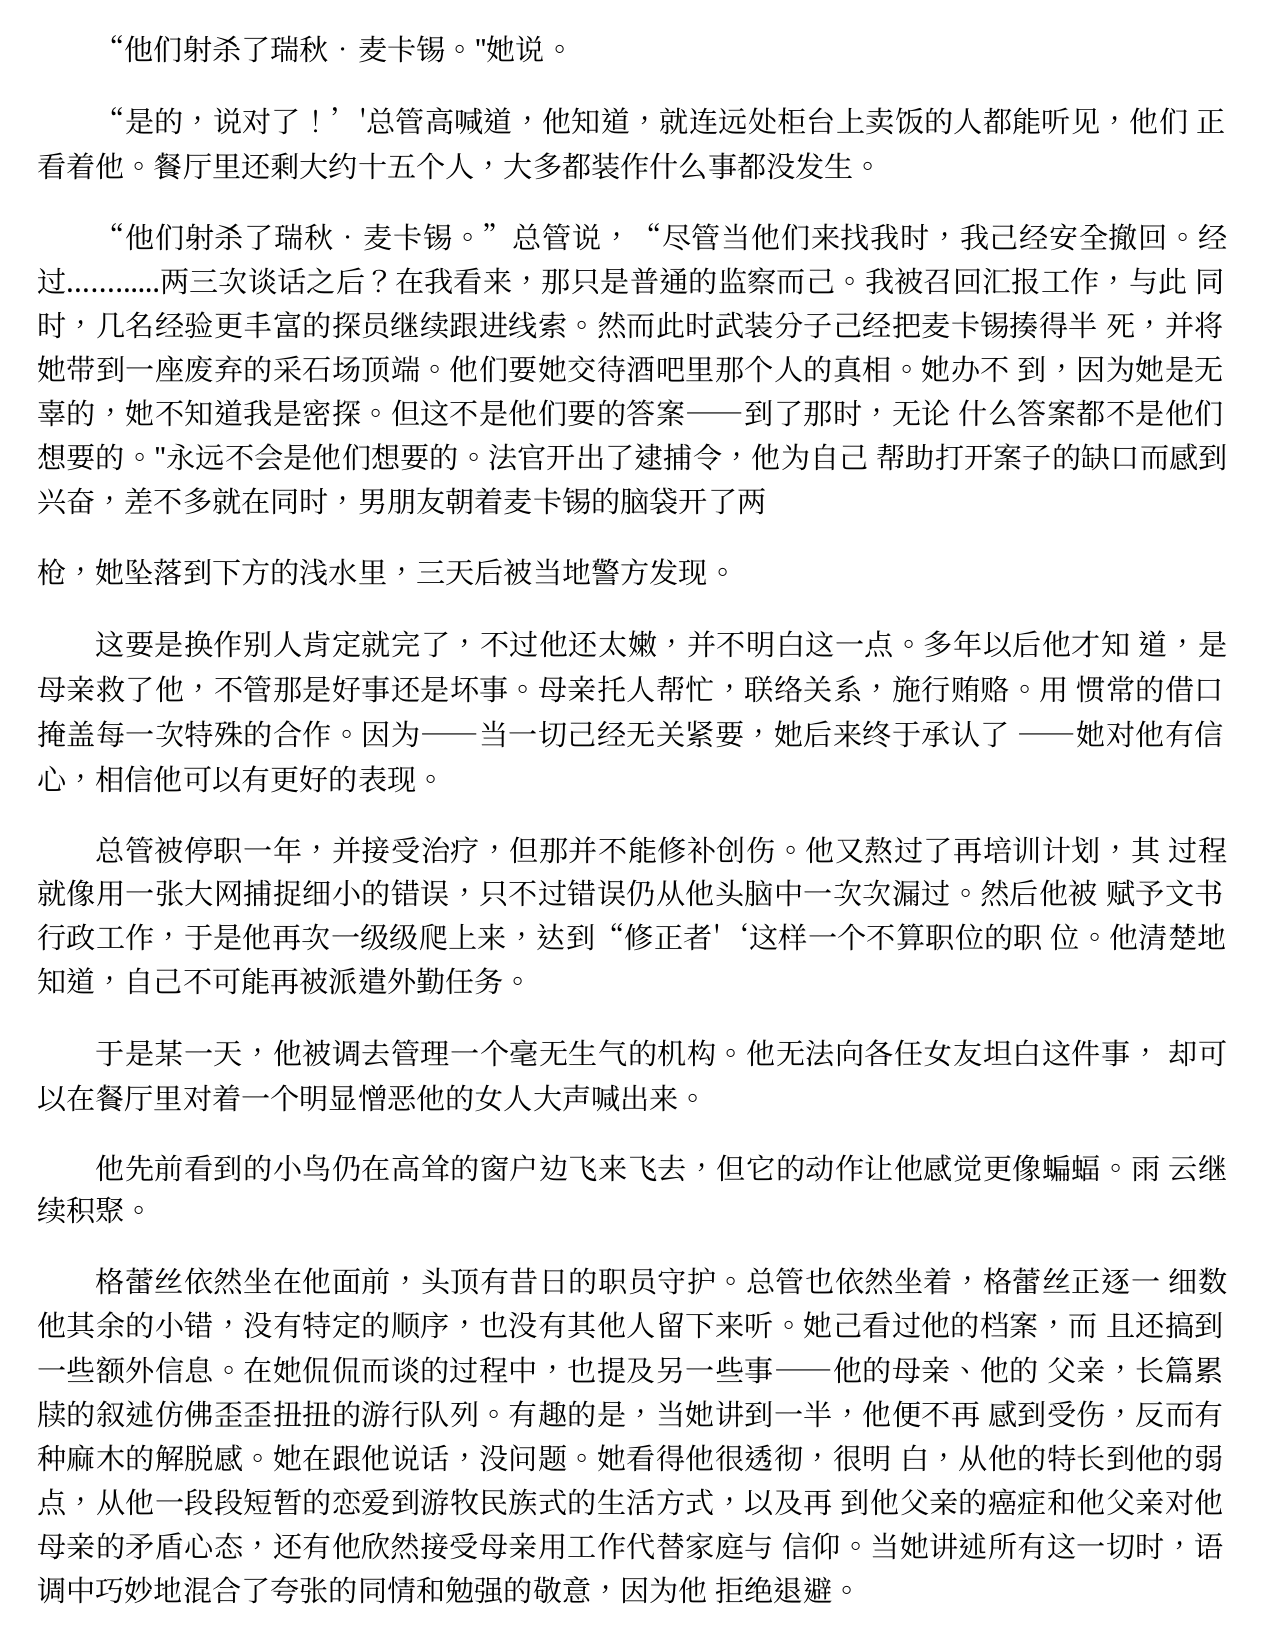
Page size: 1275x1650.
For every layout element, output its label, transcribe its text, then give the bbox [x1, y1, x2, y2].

text 于是某一天，他被调去管理一个毫无生气的机构。他无法向各任女友坦白这件事， 却可以在餐厅里对着一个明显憎恶他的女人大声喊出来。 [37, 1028, 1228, 1119]
text 总管被停职一年，并接受治疗，但那并不能修补创伤。他又熬过了再培训计划，其 过程就像用一张大网捕捉细小的错误，只不过错误仍从他头脑中一次次漏过。然后他被 赋予文书行政工作，于是他再次一级级爬上来，达到“修正者'‘这样一个不算职位的职 位。他清楚地知道，自己不可能再被派遣外勤任务。 [37, 826, 1228, 1001]
text “是的，说对了！’'总管高喊道，他知道，就连远处柜台上卖饭的人都能听见，他们 正看着他。餐厅里还剩大约十五个人，大多都装作什么事都没发生。 [37, 96, 1228, 187]
text 格蕾丝依然坐在他面前，头顶有昔日的职员守护。总管也依然坐着，格蕾丝正逐一 细数他其余的小错，没有特定的顺序，也没有其他人留下来听。她己看过他的档案，而 且还搞到一些额外信息。在她侃侃而谈的过程中，也提及另一些事——他的母亲、他的 父亲，长篇累牍的叙述仿佛歪歪扭扭的游行队列。有趣的是，当她讲到一半，他便不再 感到受伤，反而有种麻木的解脱感。她在跟他说话，没问题。她看得他很透彻，很明 白，从他的特长到他的弱点，从他一段段短暂的恋爱到游牧民族式的生活方式，以及再 到他父亲的癌症和他父亲对他母亲的矛盾心态，还有他欣然接受母亲用工作代替家庭与 信仰。当她讲述所有这一切时，语调中巧妙地混合了夸张的同情和勉强的敬意，因为他 拒绝退避。 [37, 1257, 1228, 1611]
text “他们射杀了瑞秋•麦卡锡。"她说。 [37, 25, 1228, 69]
text 他先前看到的小鸟仍在高耸的窗户边飞来飞去，但它的动作让他感觉更像蝙蝠。雨 云继续积聚。 [37, 1146, 1228, 1230]
text 枪，她坠落到下方的浅水里，三天后被当地警方发现。 [37, 548, 1228, 593]
text “他们射杀了瑞秋•麦卡锡。”总管说，“尽管当他们来找我时，我己经安全撤回。经 过 .....两三次谈话之后？在我看来，那只是普通的监察而己。我被召回汇报工作，与此 同时，几名经验更丰富的探员继续跟进线索。然而此时武装分子己经把麦卡锡揍得半 死，并将她带到一座废弃的采石场顶端。他们要她交待酒吧里那个人的真相。她办不 到，因为她是无辜的，她不知道我是密探。但这不是他们要的答案——到了那时，无论 什么答案都不是他们想要的。"永远不会是他们想要的。法官开出了逮捕令，他为自己 帮助打开案子的缺口而感到兴奋，差不多就在同时，男朋友朝着麦卡锡的脑袋开了两 [37, 214, 1228, 521]
text 这要是换作别人肯定就完了，不过他还太嫩，并不明白这一点。多年以后他才知 道，是母亲救了他，不管那是好事还是坏事。母亲托人帮忙，联络关系，施行贿赂。用 惯常的借口掩盖每一次特殊的合作。因为——当一切己经无关紧要，她后来终于承认了 ——她对他有信心，相信他可以有更好的表现。 [37, 620, 1228, 799]
